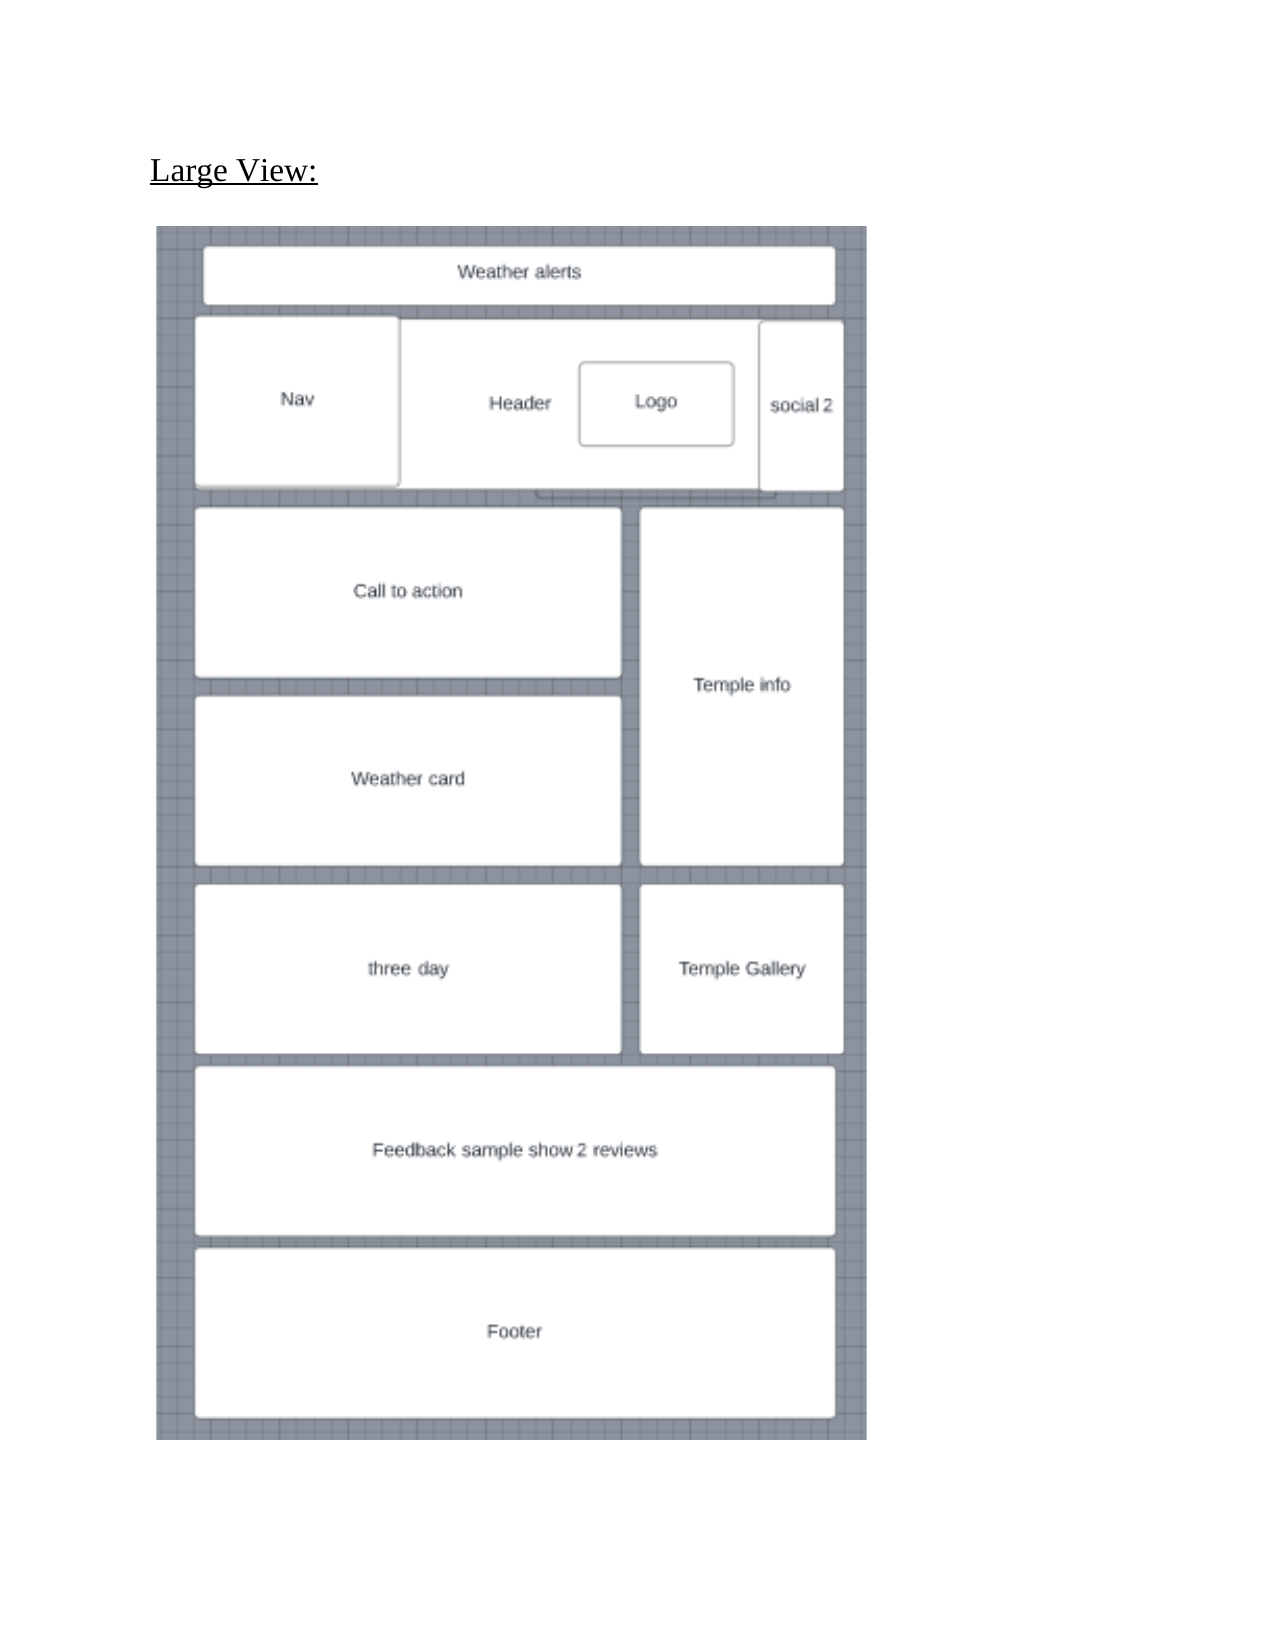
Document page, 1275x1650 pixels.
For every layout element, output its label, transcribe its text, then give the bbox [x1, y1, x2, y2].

text Large View: [150, 150, 1125, 188]
picture [156, 226, 867, 1440]
